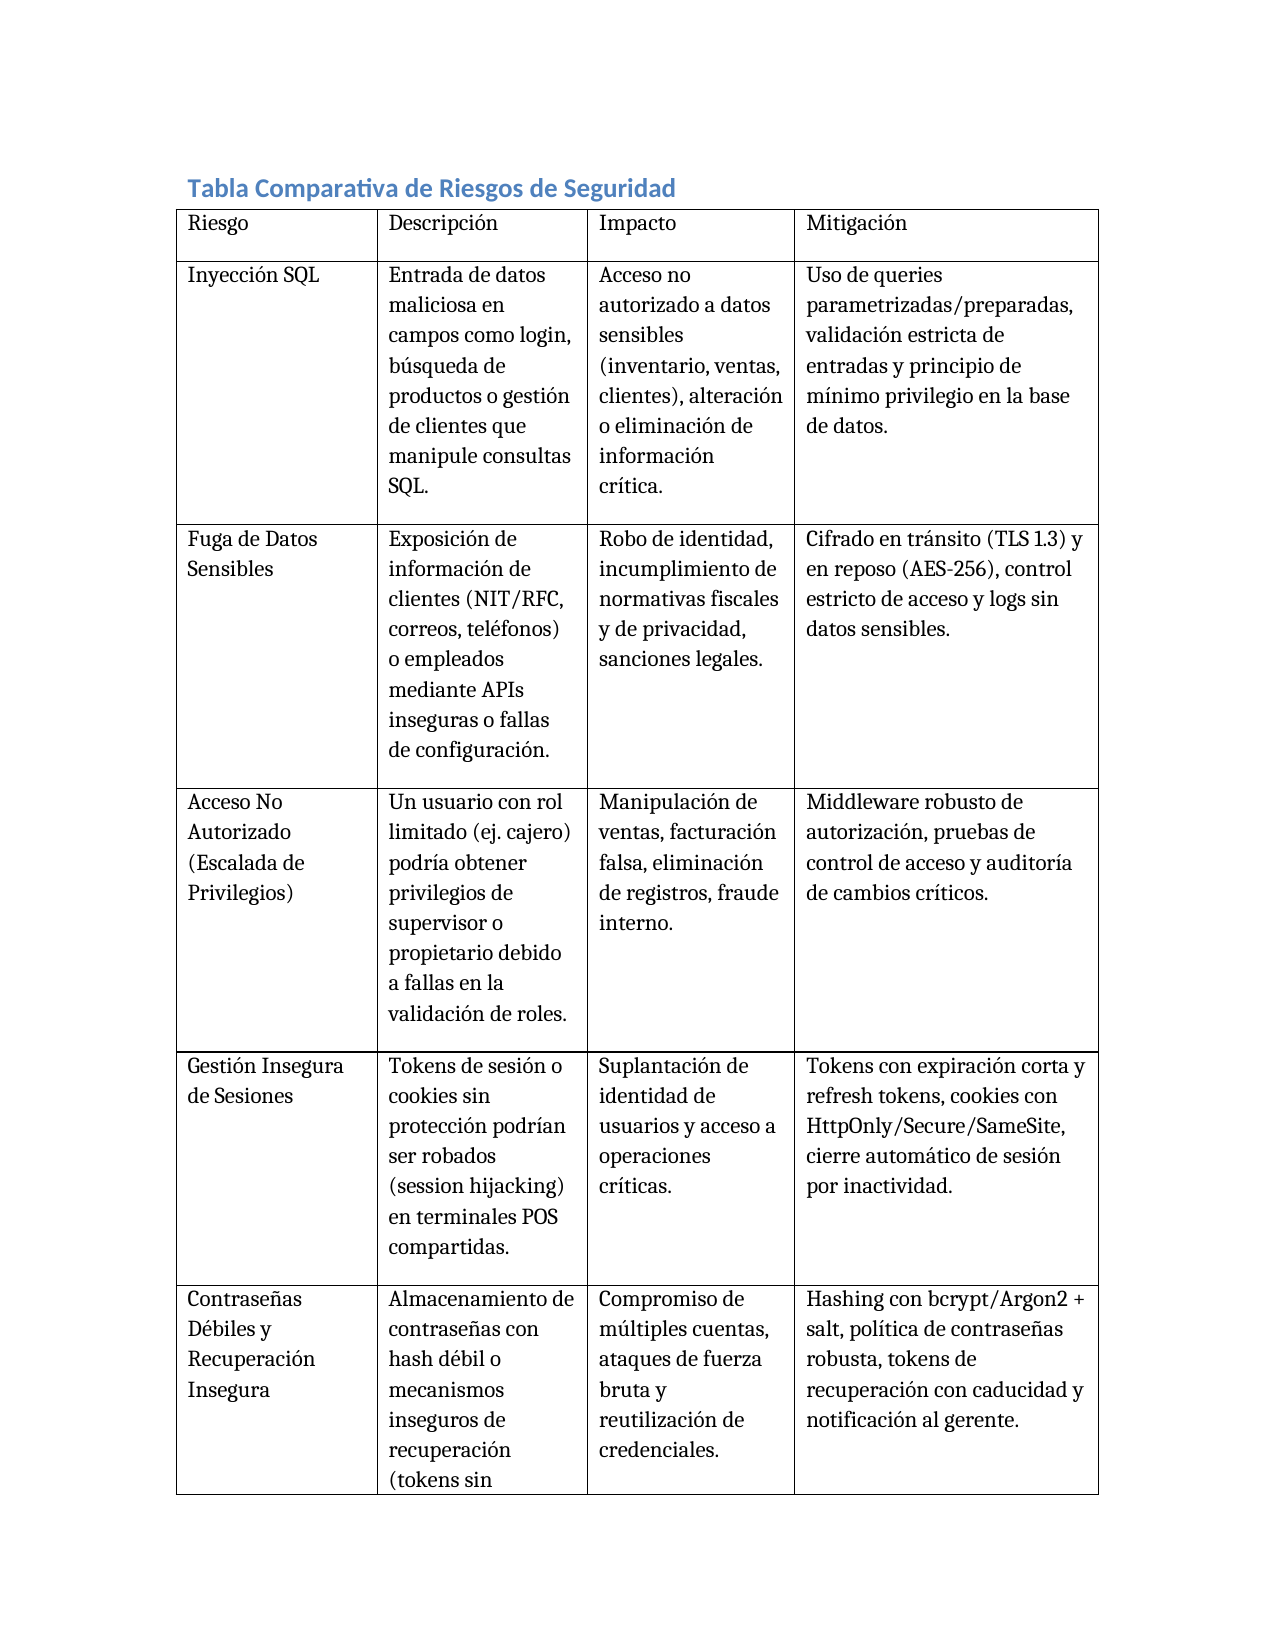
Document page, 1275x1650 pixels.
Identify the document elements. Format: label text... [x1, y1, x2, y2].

table_cell Uso de queries parametrizadas/preparadas, validación estricta de entradas y principio de mínimo privilegio en la base de datos. [795, 262, 1098, 524]
subtitle Tabla Comparativa de Riesgos de Seguridad [187, 171, 1087, 204]
table_cell Exposición de información de clientes (NIT/RFC, correos, teléfonos) o empleados mediante APIs inseguras o fallas de configuración. [378, 525, 587, 788]
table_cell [588, 1286, 794, 1493]
table_cell Acceso No Autorizado (Escalada de Privilegios) [177, 789, 377, 1051]
table_cell Acceso no autorizado a datos sensibles (inventario, ventas, clientes), alteración o eliminación de información crítica. [588, 262, 794, 524]
table_cell Tokens de sesión o cookies sin protección podrían ser robados (session hijacking) en terminales POS compartidas. [378, 1053, 587, 1285]
table_cell Gestión Insegura de Sesiones [177, 1053, 377, 1285]
table_cell Fuga de Datos Sensibles [177, 525, 377, 788]
table_cell Tokens con expiración corta y refresh tokens, cookies con HttpOnly/Secure/SameSite, cierre automático de sesión por inactividad. [795, 1053, 1098, 1285]
table_cell Middleware robusto de autorización, pruebas de control de acceso y auditoría de cambios críticos. [795, 789, 1098, 1051]
table_cell Suplantación de identidad de usuarios y acceso a operaciones críticas. [588, 1053, 794, 1285]
table_header Descripción [378, 210, 587, 261]
table_cell Cifrado en tránsito (TLS 1.3) y en reposo (AES-256), control estricto de acceso y logs sin datos sensibles. [795, 525, 1098, 788]
table_header Riesgo [177, 210, 377, 261]
table_cell Entrada de datos maliciosa en campos como login, búsqueda de productos o gestión de clientes que manipule consultas SQL. [378, 262, 587, 524]
table_header Mitigación [795, 210, 1098, 261]
table_header Impacto [588, 210, 794, 261]
table_cell Un usuario con rol limitado (ej. cajero) podría obtener privilegios de supervisor o propietario debido a fallas en la validación de roles. [378, 789, 587, 1051]
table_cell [378, 1286, 587, 1493]
table_cell Manipulación de ventas, facturación falsa, eliminación de registros, fraude interno. [588, 789, 794, 1051]
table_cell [177, 1286, 377, 1493]
table_cell Inyección SQL [177, 262, 377, 524]
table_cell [795, 1286, 1098, 1493]
table_cell Robo de identidad, incumplimiento de normativas fiscales y de privacidad, sanciones legales. [588, 525, 794, 788]
